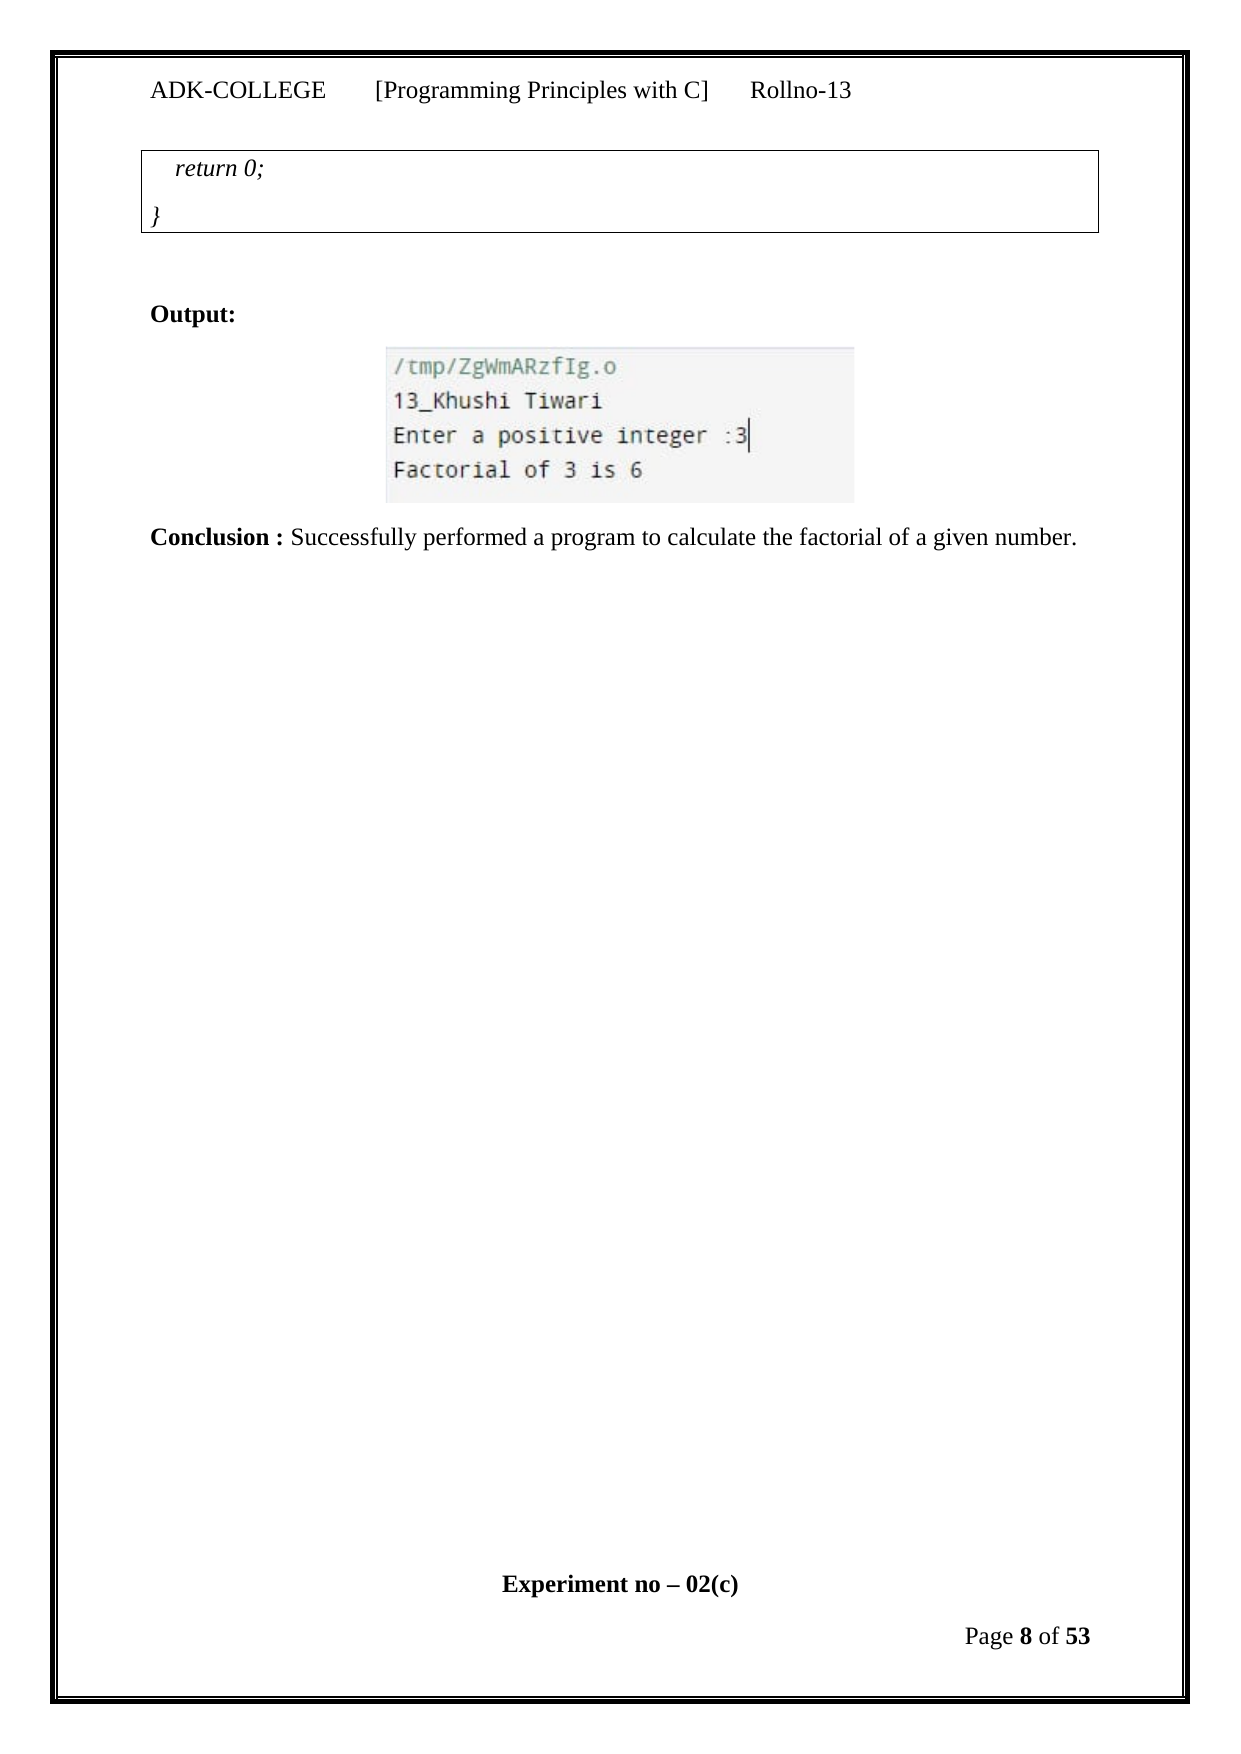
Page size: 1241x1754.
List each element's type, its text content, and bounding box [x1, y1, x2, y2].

text return 0; [142, 151, 1098, 182]
text Experiment no – 02(c) [150, 1569, 1090, 1598]
text Conclusion : Successfully performed a program to calculate the factorial of a given number. [150, 522, 1090, 551]
text Output: [150, 299, 1090, 328]
text } [142, 198, 1098, 232]
picture [385, 346, 855, 503]
